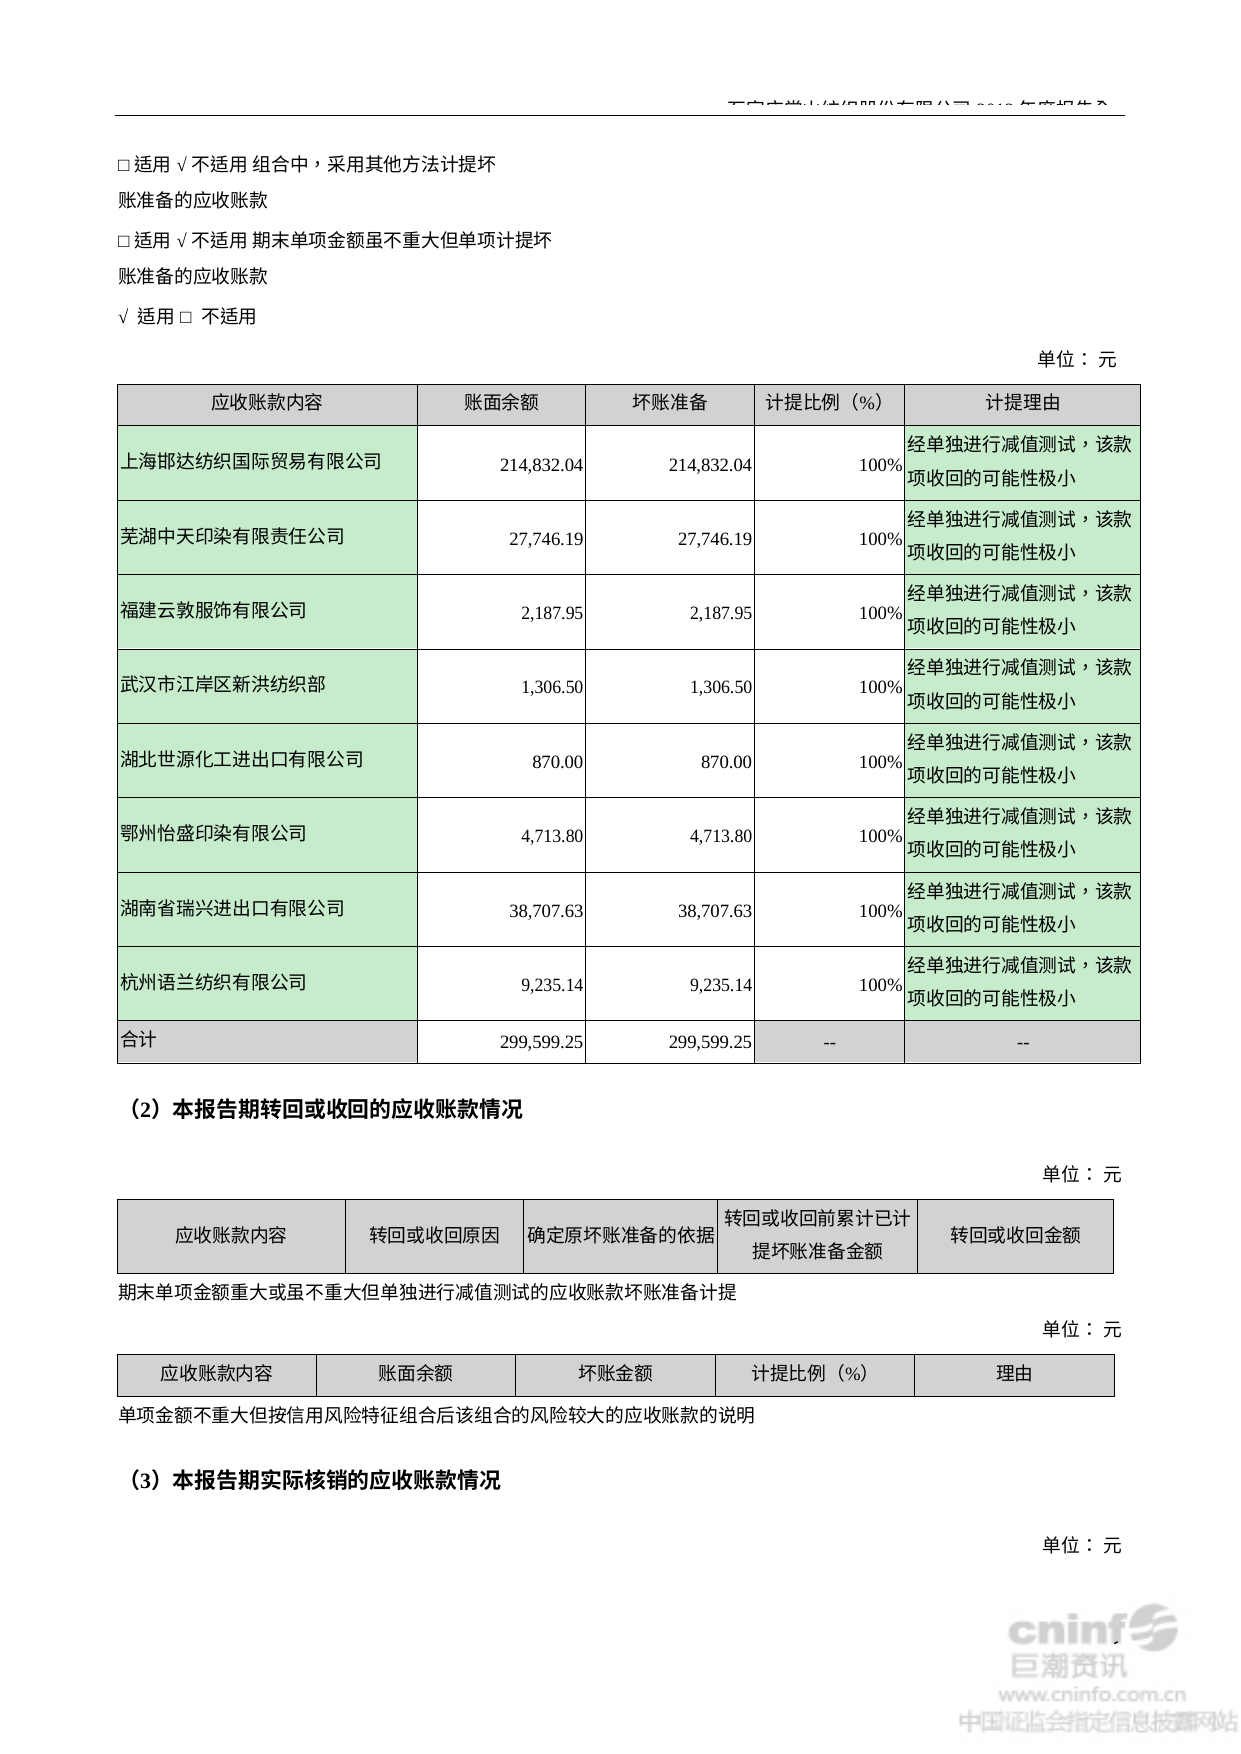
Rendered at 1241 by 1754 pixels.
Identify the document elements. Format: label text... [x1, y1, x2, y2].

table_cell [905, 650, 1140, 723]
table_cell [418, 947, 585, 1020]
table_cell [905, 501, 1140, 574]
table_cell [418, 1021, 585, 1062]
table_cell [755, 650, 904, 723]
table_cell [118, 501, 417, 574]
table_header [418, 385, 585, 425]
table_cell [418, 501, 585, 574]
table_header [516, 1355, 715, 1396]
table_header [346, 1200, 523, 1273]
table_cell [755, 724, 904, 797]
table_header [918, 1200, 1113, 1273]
subtitle （3）本报告期实际核销的应收账款情况 [118, 1465, 1138, 1495]
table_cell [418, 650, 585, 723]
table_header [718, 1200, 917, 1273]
text 期末单项金额重大或虽不重大但单独进行减值测试的应收账款坏账准备计提 [118, 1279, 1138, 1304]
text □ 适用 √ 不适用 期末单项金额虽不重大但单项计提坏账准备的应收账款 [118, 227, 570, 289]
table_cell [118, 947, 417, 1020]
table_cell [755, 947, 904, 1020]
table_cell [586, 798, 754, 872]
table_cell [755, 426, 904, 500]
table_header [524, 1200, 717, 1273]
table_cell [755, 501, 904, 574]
picture [958, 1593, 1241, 1754]
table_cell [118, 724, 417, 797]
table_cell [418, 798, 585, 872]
text 单位： 元 [1037, 346, 1240, 372]
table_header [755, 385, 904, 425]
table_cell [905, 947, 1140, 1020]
text 单位： 元 [102, 1161, 1122, 1187]
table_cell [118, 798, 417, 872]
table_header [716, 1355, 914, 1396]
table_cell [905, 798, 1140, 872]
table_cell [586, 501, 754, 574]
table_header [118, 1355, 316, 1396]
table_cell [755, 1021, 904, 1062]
text 单位： 元 [102, 1317, 1122, 1342]
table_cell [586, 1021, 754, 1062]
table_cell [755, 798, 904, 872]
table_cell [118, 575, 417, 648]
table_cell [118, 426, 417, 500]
text 单项金额不重大但按信用风险特征组合后该组合的风险较大的应收账款的说明 [118, 1402, 1138, 1427]
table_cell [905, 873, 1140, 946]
text √ 适用 □ 不适用 [118, 303, 513, 329]
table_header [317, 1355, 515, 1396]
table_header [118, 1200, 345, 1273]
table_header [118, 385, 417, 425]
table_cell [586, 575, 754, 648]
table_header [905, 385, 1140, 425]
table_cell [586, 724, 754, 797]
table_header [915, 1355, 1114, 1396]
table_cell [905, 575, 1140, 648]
subtitle （2）本报告期转回或收回的应收账款情况 [118, 1094, 1138, 1124]
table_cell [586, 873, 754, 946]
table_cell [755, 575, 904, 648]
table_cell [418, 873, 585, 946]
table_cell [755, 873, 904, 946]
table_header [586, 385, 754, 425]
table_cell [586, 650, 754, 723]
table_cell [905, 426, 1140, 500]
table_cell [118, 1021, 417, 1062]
text 单位： 元 [102, 1532, 1122, 1558]
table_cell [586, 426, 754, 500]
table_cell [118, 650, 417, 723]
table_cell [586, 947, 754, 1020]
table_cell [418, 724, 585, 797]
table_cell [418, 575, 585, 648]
text □ 适用 √ 不适用 组合中，采用其他方法计提坏账准备的应收账款 [118, 151, 513, 213]
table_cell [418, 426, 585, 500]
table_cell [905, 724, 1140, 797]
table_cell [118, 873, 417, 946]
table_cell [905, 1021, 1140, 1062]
